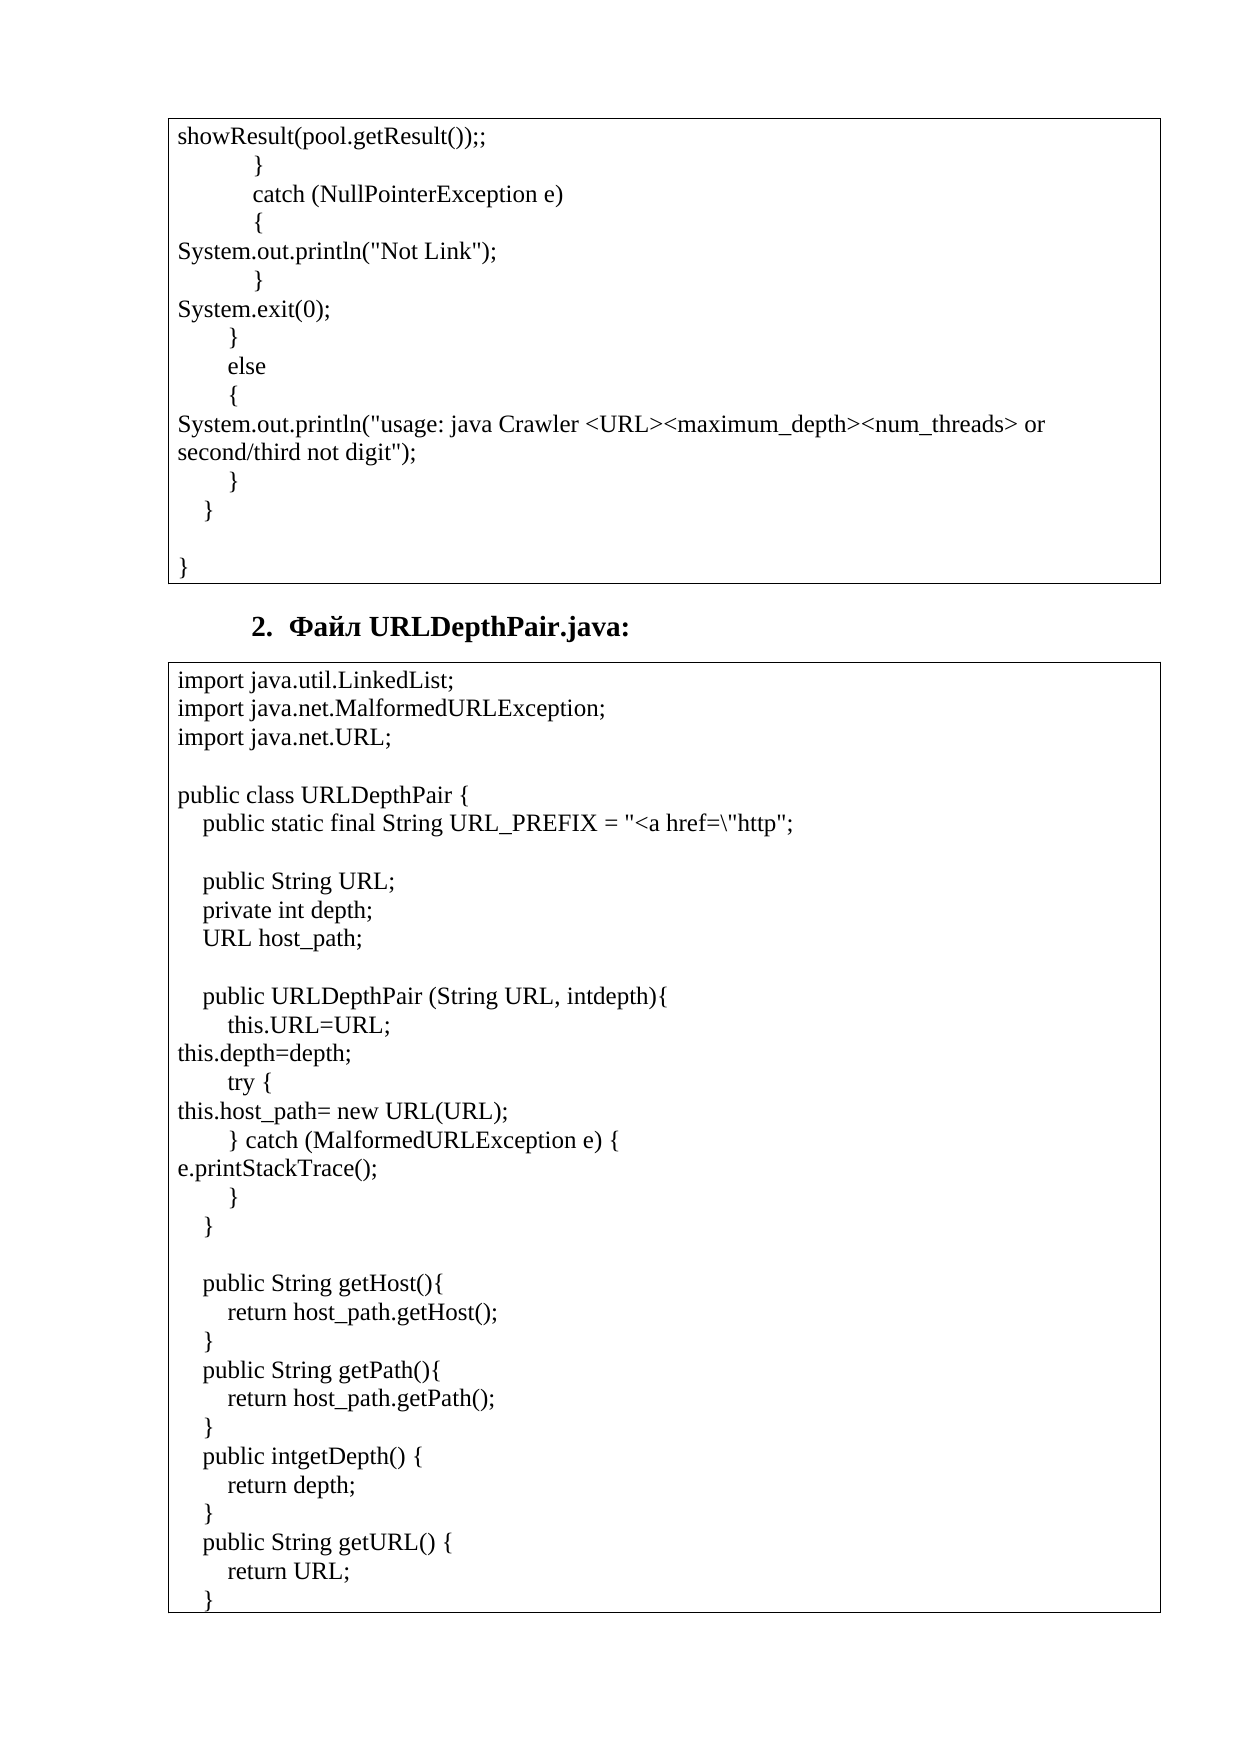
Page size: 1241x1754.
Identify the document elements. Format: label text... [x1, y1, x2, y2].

text } [177, 495, 1152, 524]
text public String getHost(){ [177, 1268, 1152, 1297]
text import java.util.LinkedList; [169, 663, 1160, 693]
text this.depth=depth; [177, 1038, 1152, 1067]
text this.URL=URL; [177, 1010, 1152, 1038]
text URL host_path; [177, 923, 1152, 952]
text } [177, 466, 1152, 495]
text } [177, 1182, 1152, 1211]
text e.printStackTrace(); [177, 1153, 1152, 1182]
text } [177, 1326, 1152, 1355]
text } [177, 1498, 1152, 1527]
text { [177, 207, 1152, 236]
text catch (NullPointerException e) [177, 179, 1152, 207]
text showResult(pool.getResult());; [169, 119, 1160, 150]
text this.host_path= new URL(URL); [177, 1096, 1152, 1125]
text } [169, 549, 1160, 583]
text } [177, 322, 1152, 351]
text import java.net.MalformedURLException; [177, 693, 1152, 722]
text return host_path.getHost(); [177, 1297, 1152, 1326]
text import java.net.URL; [177, 722, 1152, 751]
text System.exit(0); [177, 294, 1152, 322]
text { [177, 380, 1152, 409]
text } catch (MalformedURLException e) { [177, 1125, 1152, 1153]
text } [177, 1585, 1152, 1612]
text public String getPath(){ [177, 1355, 1152, 1383]
text public static final String URL_PREFIX = "<a href=\"http"; [177, 808, 1152, 837]
text public URLDepthPair (String URL, intdepth){ [177, 981, 1152, 1010]
list Файл URLDepthPair.java: [251, 609, 1152, 643]
text try { [177, 1067, 1152, 1096]
text private int depth; [177, 895, 1152, 923]
text return host_path.getPath(); [177, 1383, 1152, 1412]
text return depth; [177, 1470, 1152, 1498]
text public intgetDepth() { [177, 1441, 1152, 1470]
text } [177, 150, 1152, 179]
text } [177, 1211, 1152, 1240]
text } [177, 1412, 1152, 1441]
text public class URLDepthPair { [177, 780, 1152, 808]
text else [177, 351, 1152, 380]
text public String URL; [177, 866, 1152, 895]
text public String getURL() { [177, 1527, 1152, 1556]
text return URL; [177, 1556, 1152, 1585]
text } [177, 265, 1152, 294]
text System.out.println("Not Link"); [177, 236, 1152, 265]
text System.out.println("usage: java Crawler <URL><maximum_depth><num_threads> or second/third not digit"); [177, 409, 1152, 466]
